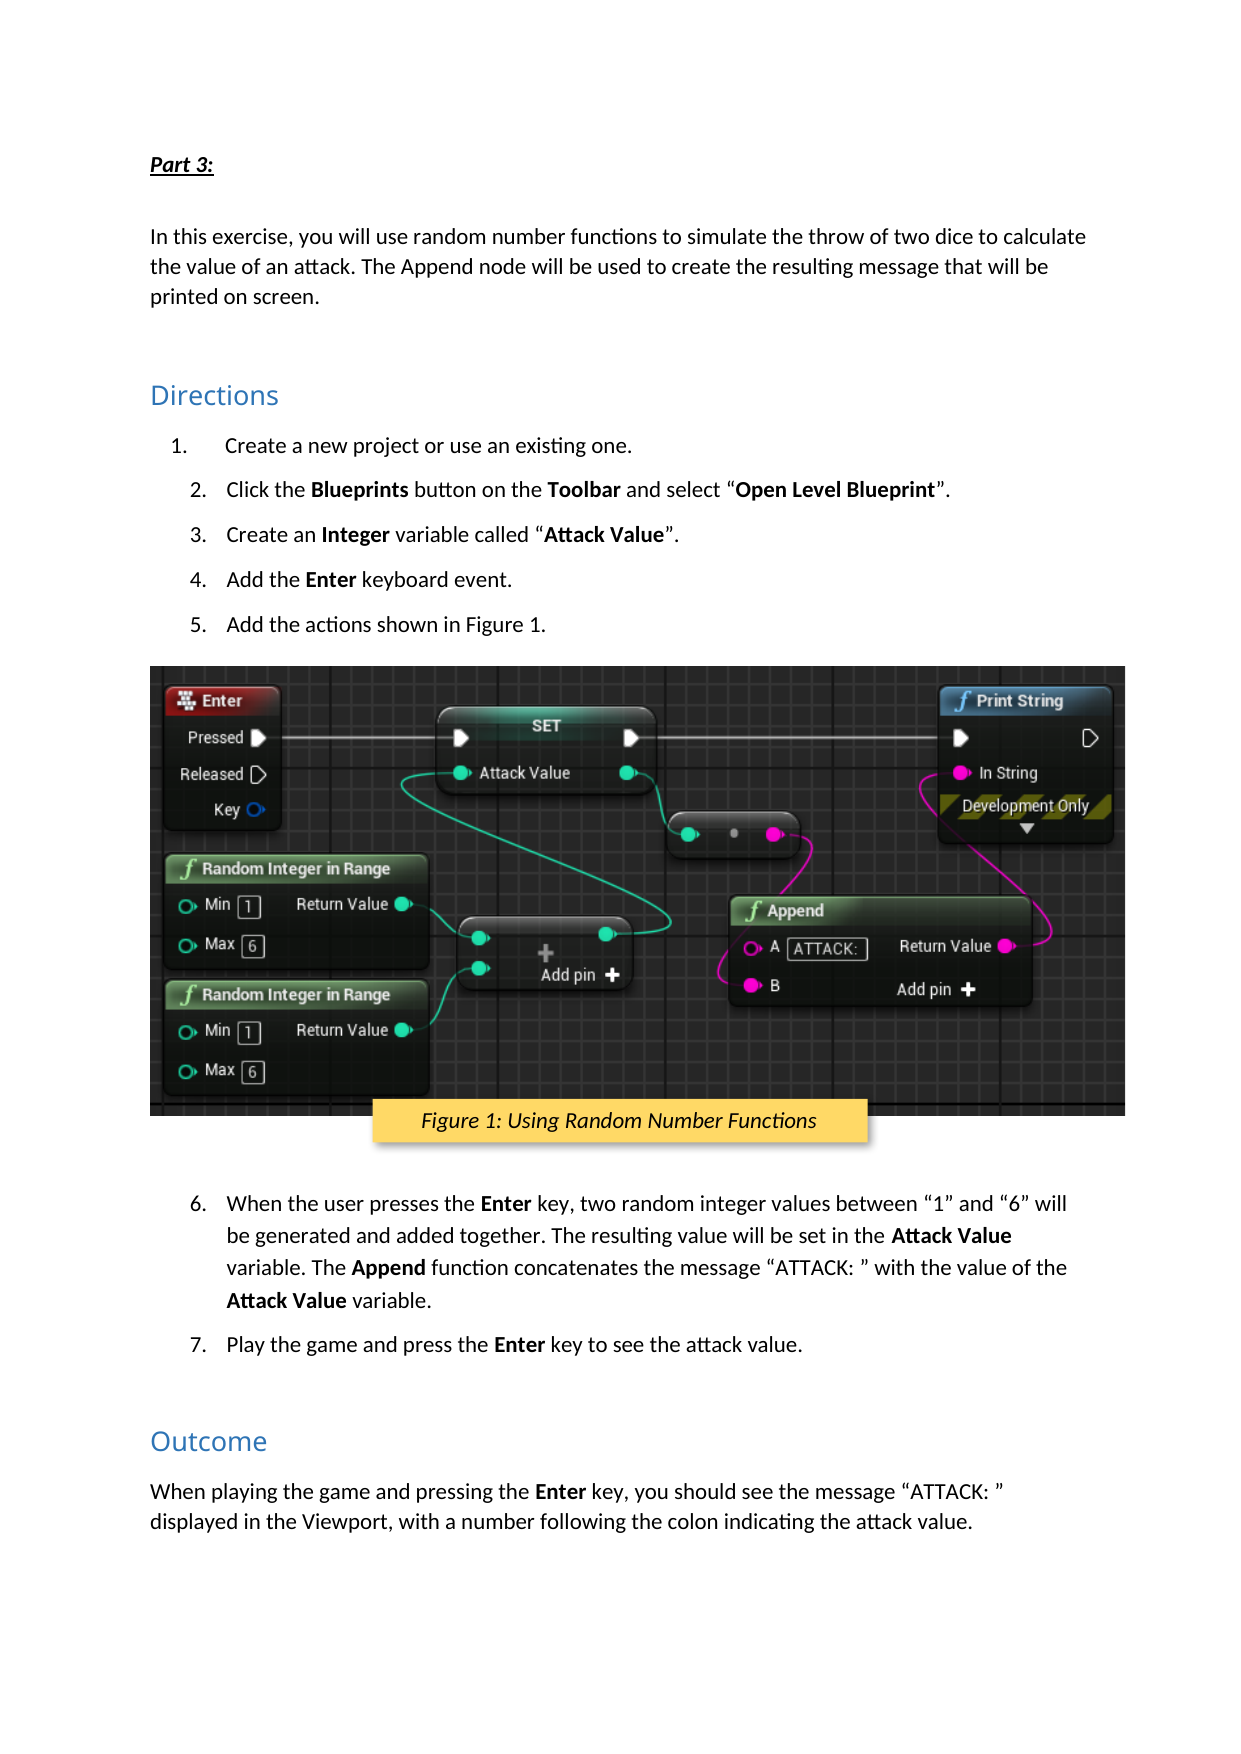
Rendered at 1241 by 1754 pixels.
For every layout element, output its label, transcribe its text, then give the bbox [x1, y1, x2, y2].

picture [150, 666, 1125, 1116]
list Click the Blueprints button on the Toolbar and select “Open Level Blueprint”. [207, 476, 1090, 504]
subtitle Directions [150, 376, 1090, 413]
list Add the Enter keyboard event. [207, 565, 1090, 593]
subtitle Outcome [150, 1422, 1090, 1459]
text Part 3: [150, 150, 1090, 178]
list Add the actions shown in Figure 1. [207, 610, 1090, 638]
list When the user presses the Enter key, two random integer values between “1” and “6” will be generated and added together. The resulting value will be set in the Attack Value variable. The Append function concatenates the message “ATTACK: ” with the value of the Attack Value variable. [207, 1189, 1090, 1314]
list Play the game and press the Enter key to see the attack value. [207, 1330, 1090, 1358]
text In this exercise, you will use random number functions to simulate the throw of two dice to calculate the value of an attack. The Append node will be used to create the resulting message that will be printed on screen. [150, 222, 1090, 310]
list Create an Integer variable called “Attack Value”. [207, 520, 1090, 548]
text When playing the game and pressing the Enter key, you should see the message “ATTACK: ” displayed in the Viewport, with a number following the colon indicating the attack value. [150, 1477, 1090, 1535]
list Create a new project or use an existing one. [187, 431, 1090, 459]
